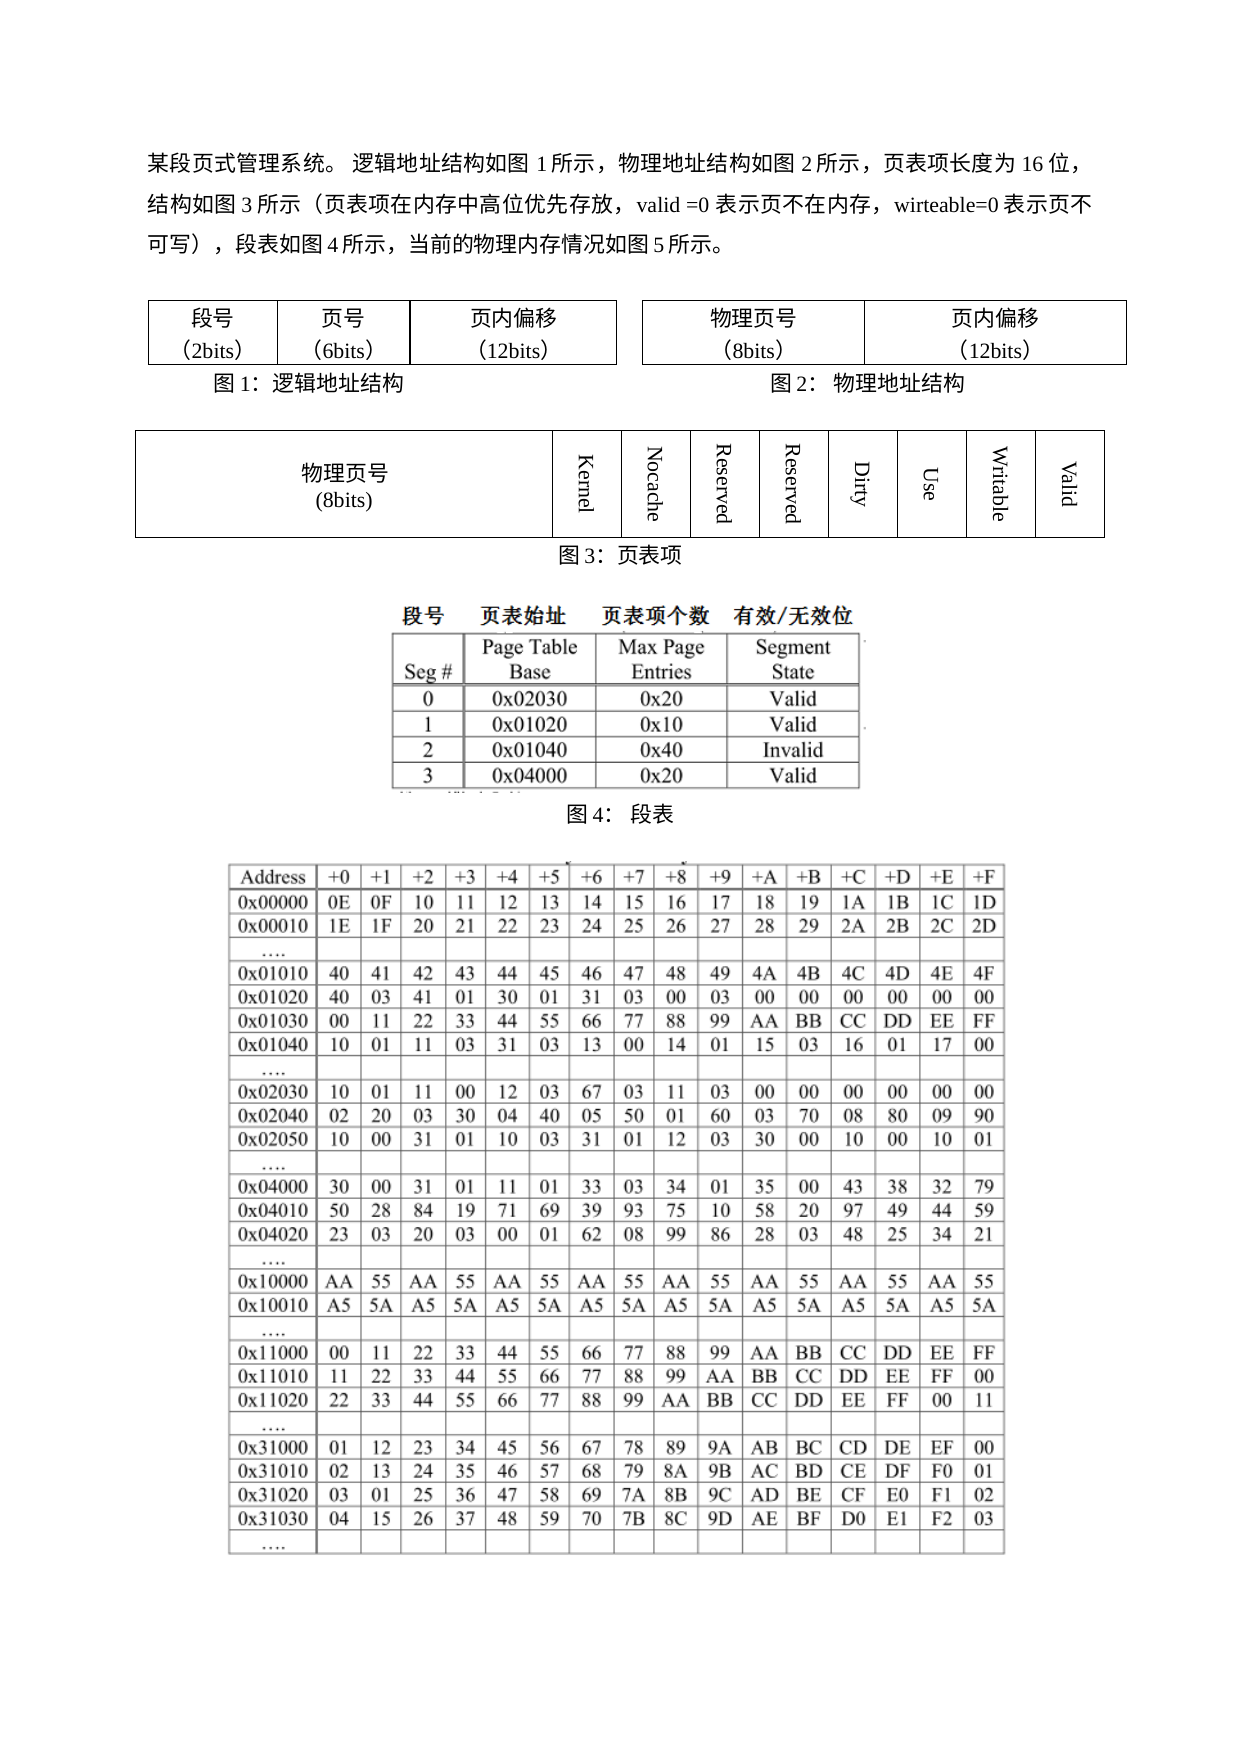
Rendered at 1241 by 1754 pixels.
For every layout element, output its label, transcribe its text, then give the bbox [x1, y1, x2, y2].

table_header Nocache [622, 431, 690, 537]
text 图1：逻辑地址结构 [148, 365, 598, 398]
table_header 物理页号 （8bits） [643, 301, 864, 364]
table_header 页内偏移 （12bits） [411, 301, 616, 364]
picture [389, 601, 866, 793]
table_header Reserved [760, 431, 828, 537]
table_header 页号 （6bits） [278, 301, 409, 364]
list 某段页式管理系统。 逻辑地址结构如图1所示，物理地址结构如图2所示，页表项长度为16位，结构如图3所示（页表项在内存中高位优先存放，valid =0 表示页不在内存，wirteable=0表示页不可写），段表如图4所示，当前的物理内存情况如图5所示。 [148, 146, 1092, 259]
text 图2： 物理地址结构 [642, 365, 1092, 398]
table_header Reserved [691, 431, 759, 537]
text 图3：页表项 [148, 538, 1092, 569]
table_header 物理页号 (8bits) [136, 431, 552, 537]
table_header 段号 （2bits） [149, 301, 277, 364]
picture [223, 861, 1017, 1564]
table_header Writable [967, 431, 1035, 537]
text 图4： 段表 [148, 797, 1092, 829]
table_header Kernel [553, 431, 621, 537]
table_header Dirty [829, 431, 897, 537]
table_header Use [898, 431, 966, 537]
table_header 页内偏移 （12bits） [865, 301, 1126, 364]
table_header Valid [1036, 431, 1104, 537]
